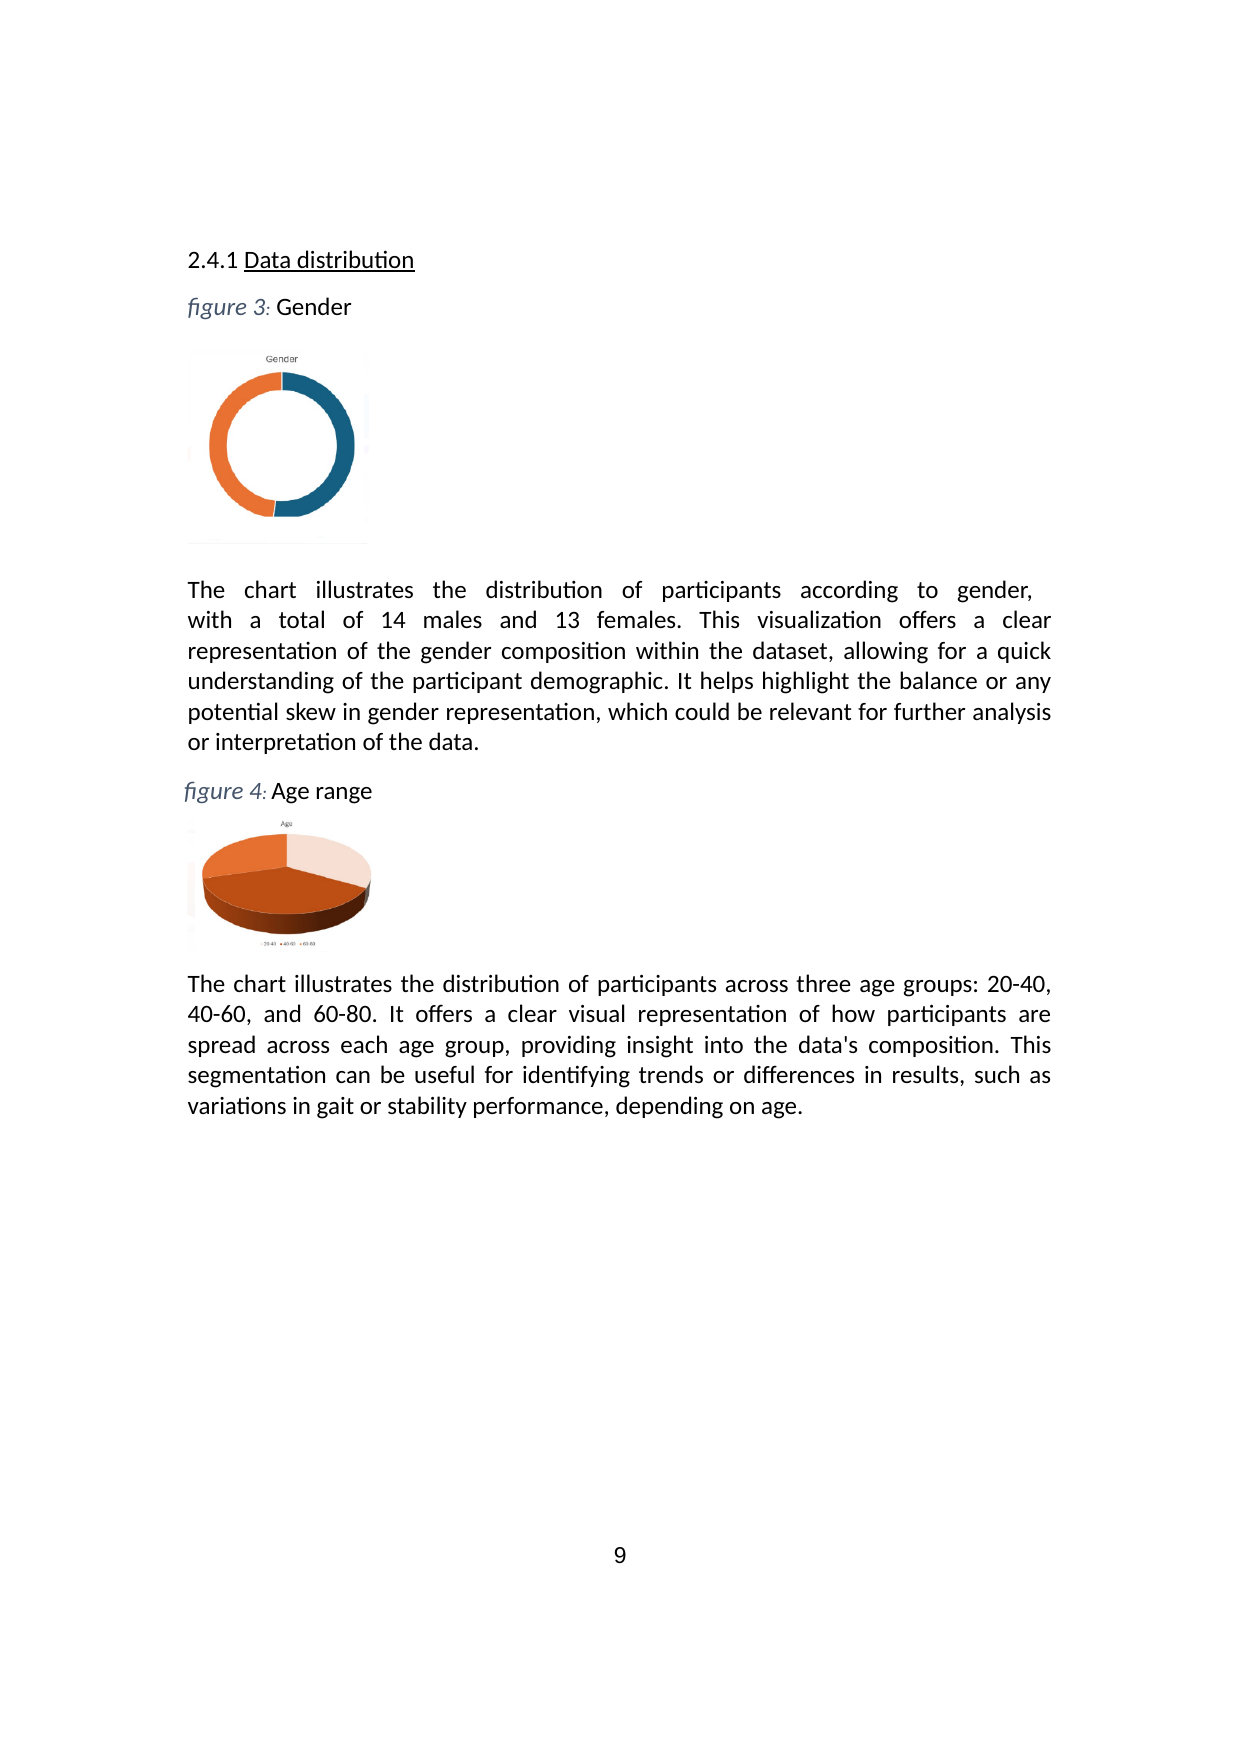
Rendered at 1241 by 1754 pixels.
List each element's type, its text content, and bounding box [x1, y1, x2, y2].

text The chart illustrates the distribution of participants across three age groups: 20-40, 40-60, and 60-80. It offers a clear visual representation of how participants are spread across each age group, providing insight into the data's composition. This segmentation can be useful for identifying trends or differences in results, such as variations in gait or stability performance, depending on age. [187, 968, 1053, 1121]
picture [187, 820, 385, 952]
text figure 3: Gender [187, 292, 1053, 322]
text The chart illustrates the distribution of participants according to gender, with a total of 14 males and 13 females. This visualization offers a clear representation of the gender composition within the dataset, allowing for a quick understanding of the participant demographic. It helps highlight the balance or any potential skew in gender representation, which could be relevant for further analysis or interpretation of the data. [187, 343, 1053, 757]
picture [187, 342, 369, 544]
text 2.4.1 Data distribution [187, 244, 1053, 275]
